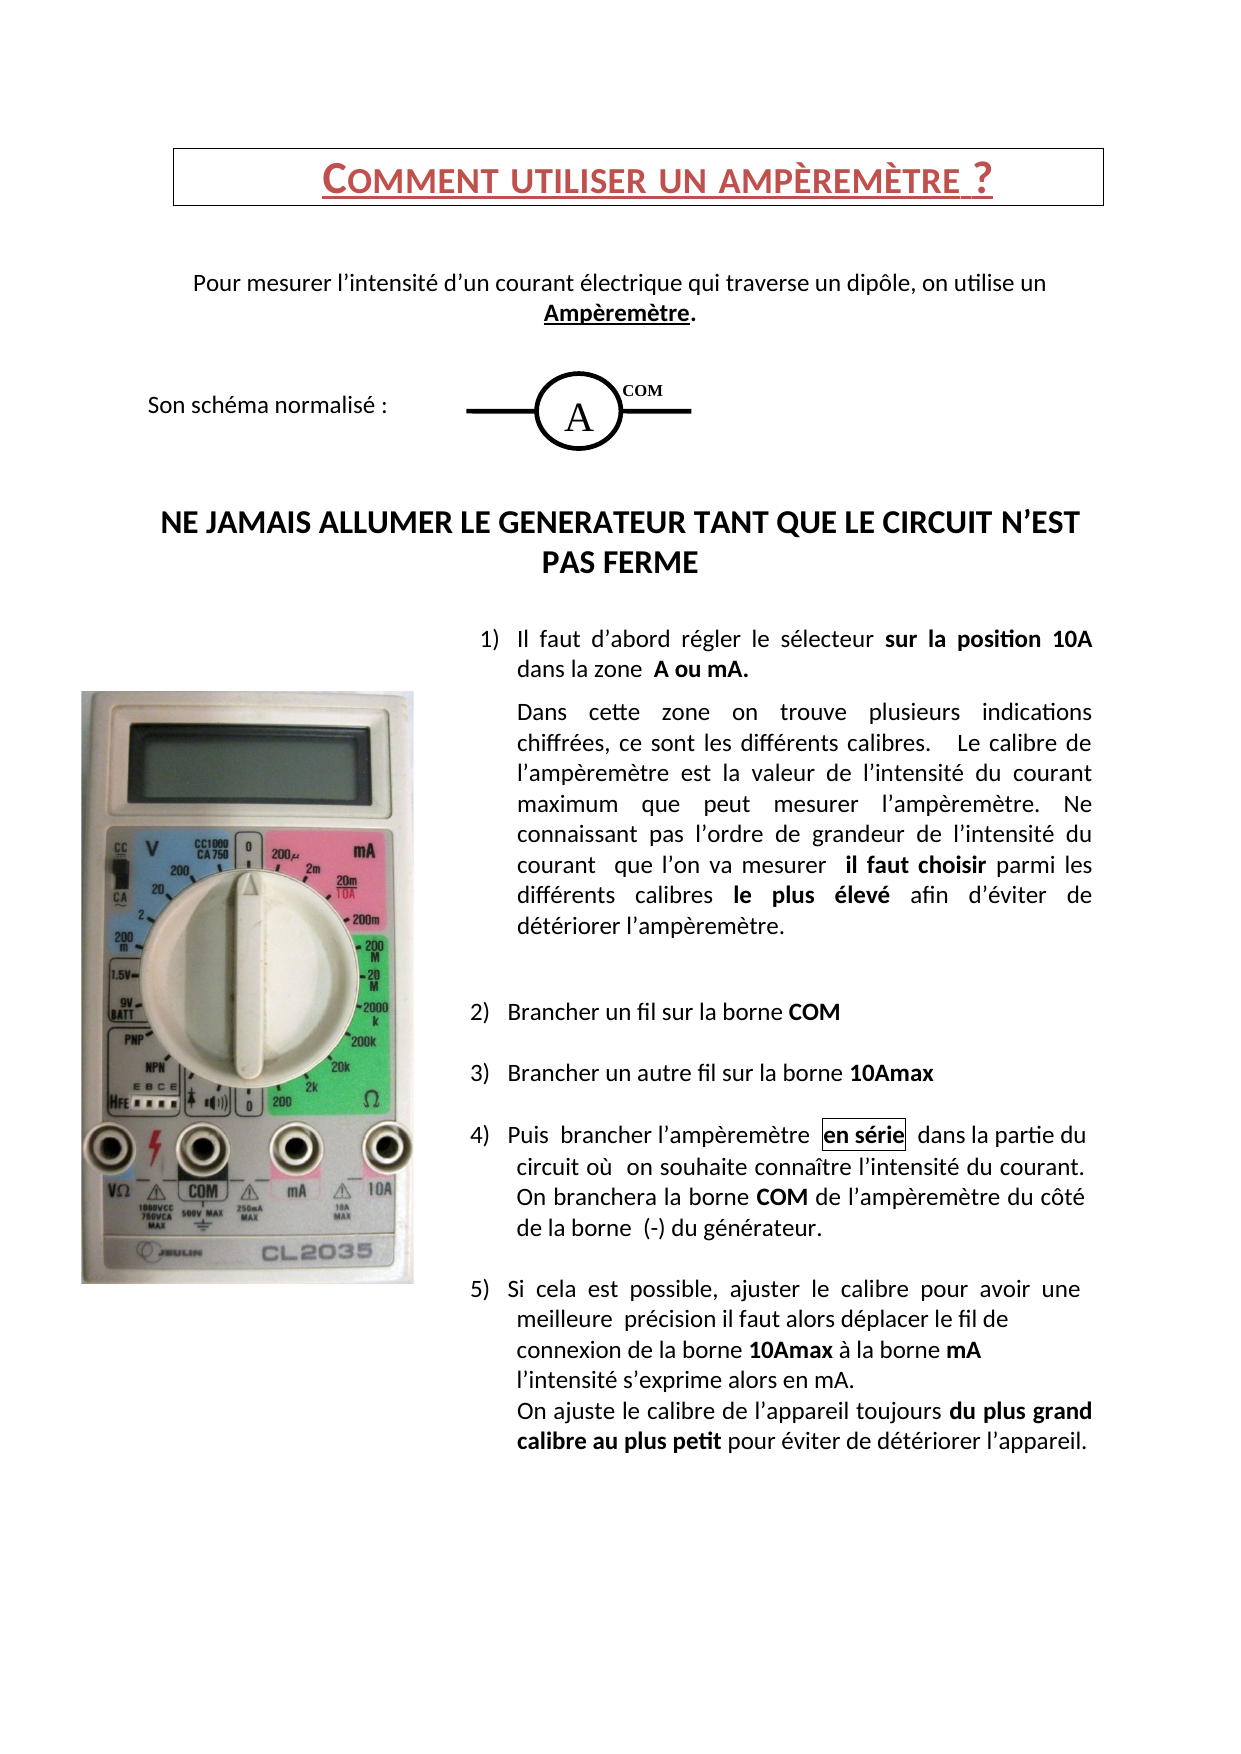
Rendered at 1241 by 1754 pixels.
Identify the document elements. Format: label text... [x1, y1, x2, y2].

table_header Comment utiliser un ampèremètre ? [174, 149, 1103, 204]
list Si cela est possible, ajuster le calibre pour avoir une meilleure précision il faut alors déplacer le fil de connexion de la borne 10Amax à la borne mA l’intensité s’exprime alors en mA. [185, 1273, 1093, 1395]
picture [81, 691, 414, 1284]
text On ajuste le calibre de l’appareil toujours du plus grand calibre au plus petit pour éviter de détériorer l’appareil. [517, 1395, 1093, 1456]
list Brancher un fil sur la borne COM [414, 996, 1093, 1027]
text NE JAMAIS ALLUMER LE GENERATEUR TANT QUE LE CIRCUIT N’EST PAS FERME [148, 501, 1093, 582]
list Il faut d’abord régler le sélecteur sur la position 10A dans la zone A ou mA. [479, 623, 1093, 684]
text Son schéma normalisé : [617, 389, 1093, 419]
text Dans cette zone on trouve plusieurs indications chiffrées, ce sont les différents calibres. Le calibre de l’ampèremètre est la valeur de l’intensité du courant maximum que peut mesurer l’ampèremètre. Ne connaissant pas l’ordre de grandeur de l’intensité du courant que l’on va mesurer il faut choisir parmi les différents calibres le plus élevé afin d’éviter de détériorer l’ampèremètre. [517, 696, 1093, 941]
list Brancher un autre fil sur la borne 10Amax [414, 1057, 1093, 1088]
text Pour mesurer l’intensité d’un courant électrique qui traverse un dipôle, on utilise un Ampèremètre. [148, 267, 1093, 328]
list Puis brancher l’ampèremètre en série dans la partie du circuit où on souhaite connaître l’intensité du courant. On branchera la borne COM de l’ampèremètre du côté de la borne (-) du générateur. [414, 1118, 1093, 1242]
text Son schéma normalisé : [148, 389, 540, 419]
